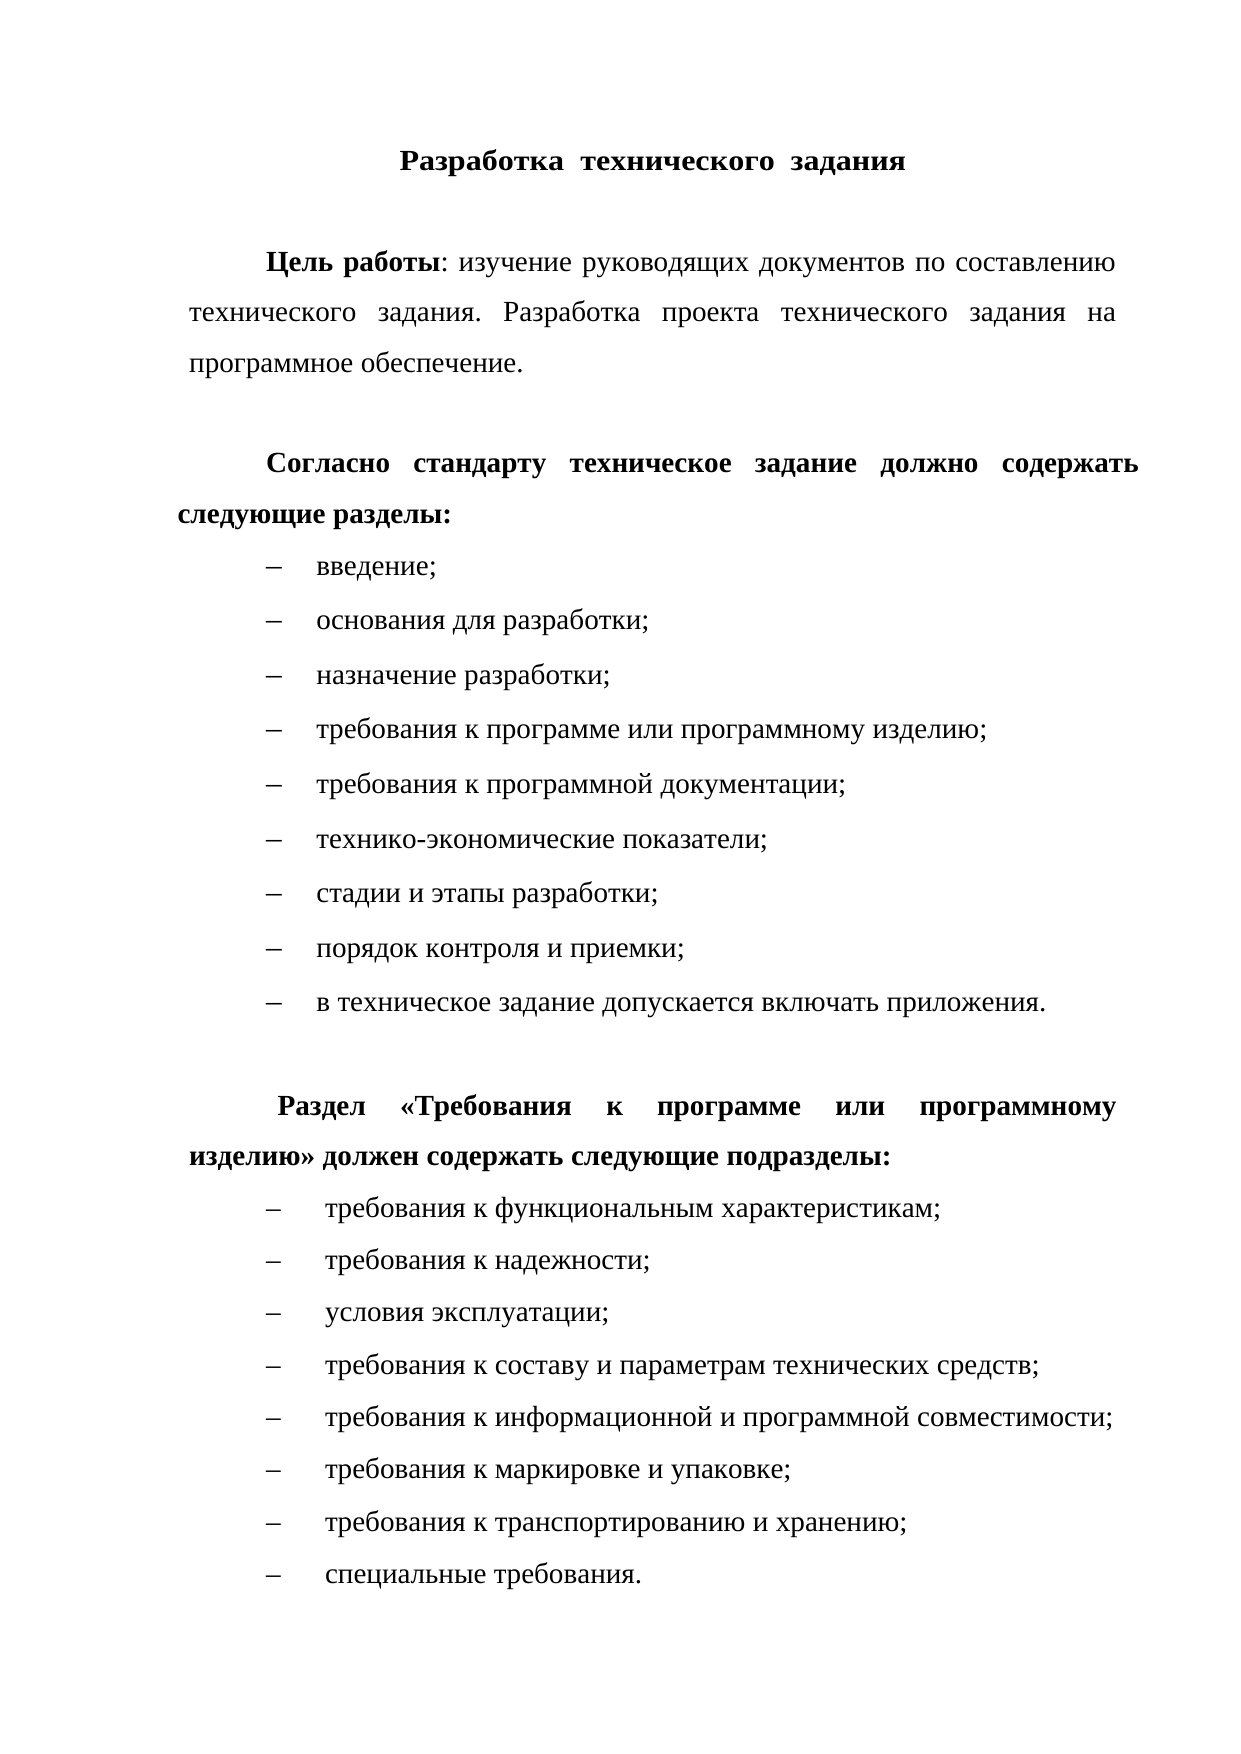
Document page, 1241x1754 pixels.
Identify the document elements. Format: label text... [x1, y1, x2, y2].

list основания для разработки; [177, 600, 1152, 636]
list порядок контроля и приемки; [177, 928, 1152, 964]
text Цель работы: изучение руководящих документов по составлению технического задания. Разработка проекта технического задания на программное обеспечение. [189, 244, 1116, 378]
list требования к надежности; [177, 1242, 1152, 1276]
list требования к функциональным характеристикам; [177, 1190, 1152, 1223]
text Раздел «Требования к программе или программному изделию» должен содержать следующие подразделы: [189, 1088, 1117, 1171]
list требования к маркировке и упаковке; [177, 1452, 1152, 1485]
list технико-экономические показатели; [177, 819, 1152, 855]
list в техническое задание допускается включать приложения. [177, 983, 1152, 1018]
list специальные требования. [177, 1556, 1152, 1590]
list условия эксплуатации; [177, 1294, 1152, 1328]
list требования к составу и параметрам технических средств; [177, 1347, 1152, 1381]
list требования к программе или программному изделию; [177, 709, 1152, 745]
list назначение разработки; [177, 655, 1152, 691]
text Согласно стандарту техническое задание должно содержать следующие разделы: [177, 446, 1139, 529]
list требования к информационной и программной совместимости; [177, 1399, 1152, 1433]
title Разработка технического задания [328, 143, 978, 177]
list введение; [177, 546, 1152, 582]
list требования к программной документации; [177, 764, 1152, 800]
list требования к транспортированию и хранению; [177, 1504, 1152, 1538]
list стадии и этапы разработки; [177, 873, 1152, 909]
